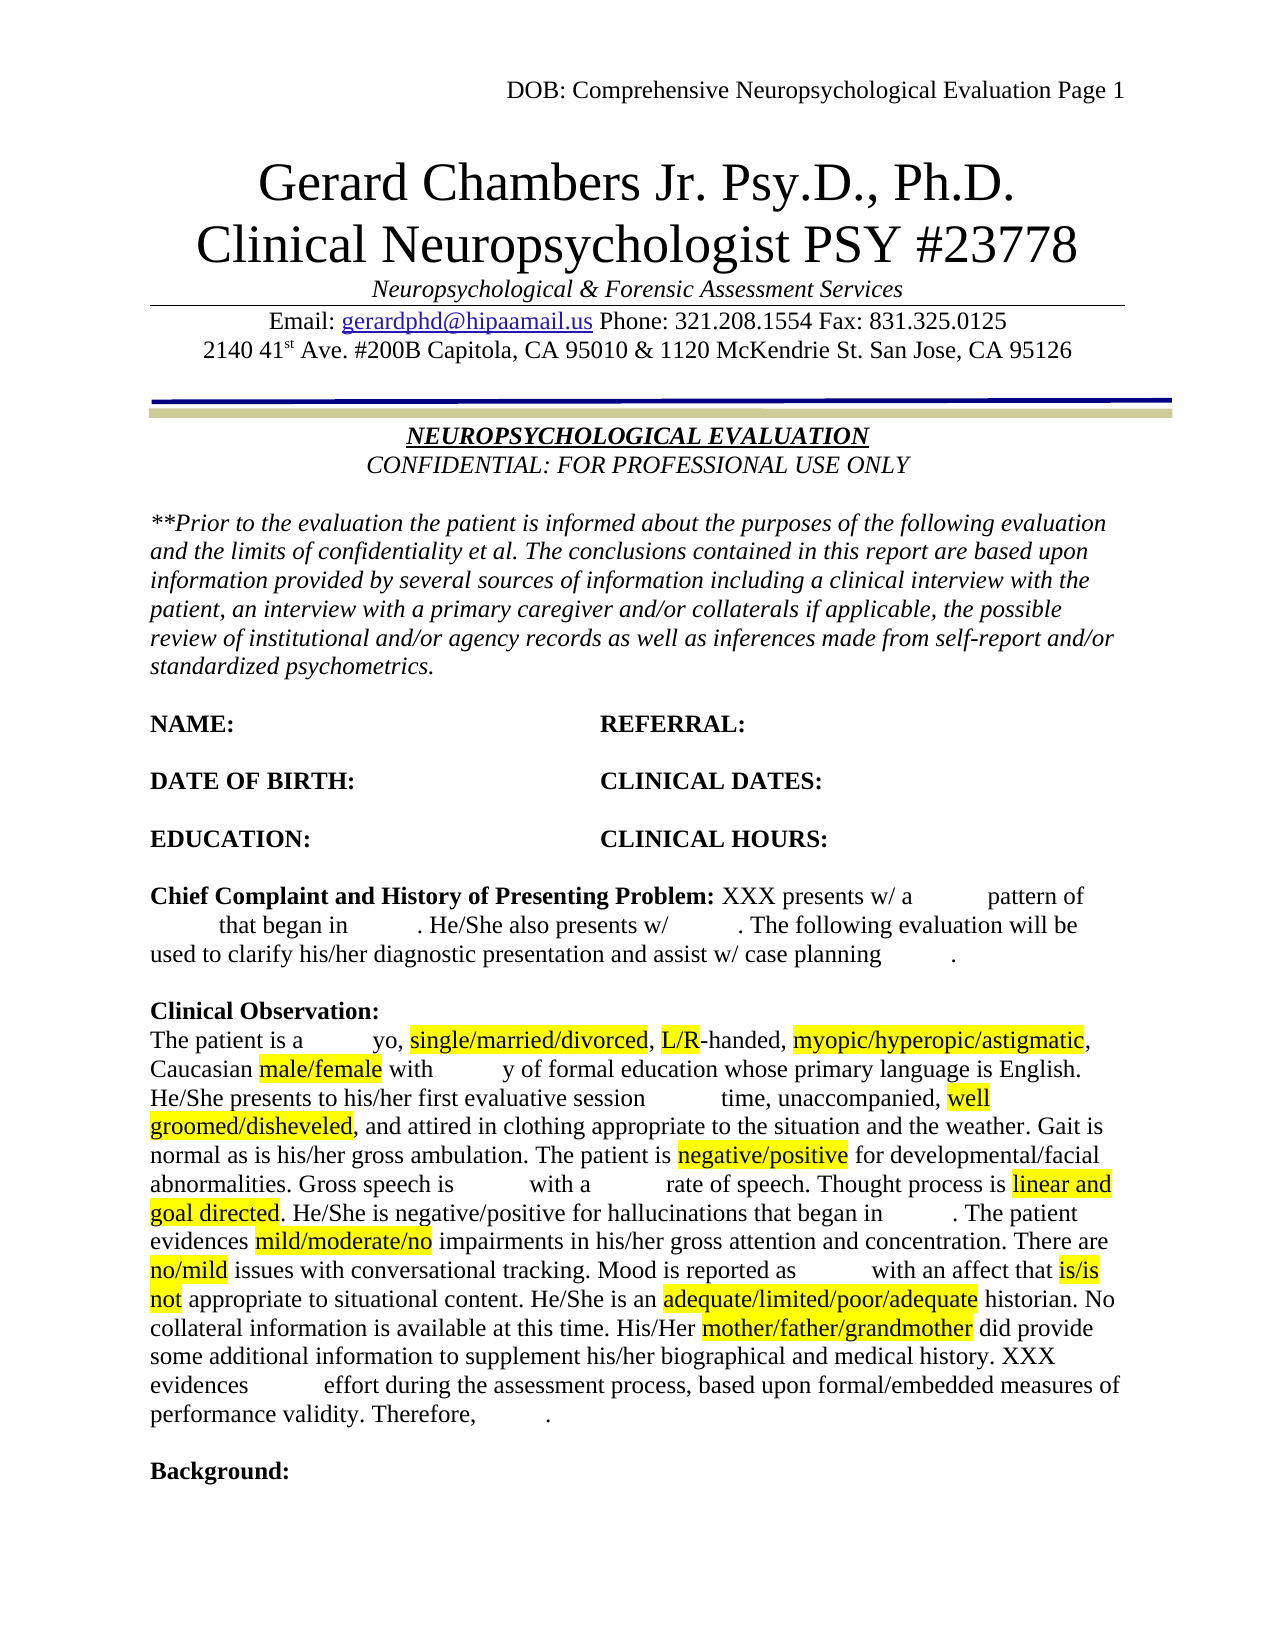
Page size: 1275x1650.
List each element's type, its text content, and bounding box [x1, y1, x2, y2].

text Email: gerardphd@hipaamail.us Phone: 321.208.1554 Fax: 831.325.0125 [150, 306, 1125, 335]
text CONFIDENTIAL: FOR PROFESSIONAL USE ONLY [150, 450, 1125, 479]
text NAME: REFERRAL: [150, 709, 1125, 738]
text DATE OF BIRTH: CLINICAL DATES: [150, 766, 1125, 795]
text Chief Complaint and History of Presenting Problem: XXX presents w/ a pattern of that began in . He/She also presents w/ . The following evaluation will be used to clarify his/her diagnostic presentation and assist w/ case planning . [150, 881, 1125, 968]
text Neuropsychological & Forensic Assessment Services [150, 274, 1125, 305]
text The patient is a yo, single/married/divorced, L/R-handed, myopic/hyperopic/astigmatic, Caucasian male/female with y of formal education whose primary language is English. He/She presents to his/her first evaluative session time, unaccompanied, well groomed/disheveled, and attired in clothing appropriate to the situation and the weather. Gait is normal as is his/her gross ambulation. The patient is negative/positive for developmental/facial abnormalities. Gross speech is with a rate of speech. Thought process is linear and goal directed. He/She is negative/positive for hallucinations that began in . The patient evidences mild/moderate/no impairments in his/her gross attention and concentration. There are no/mild issues with conversational tracking. Mood is reported as with an affect that is/is not appropriate to situational content. He/She is an adequate/limited/poor/adequate historian. No collateral information is available at this time. His/Her mother/father/grandmother did provide some additional information to supplement his/her biographical and medical history. XXX evidences effort during the assessment process, based upon formal/embedded measures of performance validity. Therefore, . [150, 1025, 1125, 1428]
text Clinical Observation: [150, 996, 1125, 1025]
text EDUCATION: CLINICAL HOURS: [150, 824, 1125, 853]
text Background: [150, 1456, 1125, 1485]
text **Prior to the evaluation the patient is informed about the purposes of the following evaluation and the limits of confidentiality et al. The conclusions contained in this report are based upon information provided by several sources of information including a clinical interview with the patient, an interview with a primary caregiver and/or collaterals if applicable, the possible review of institutional and/or agency records as well as inferences made from self-report and/or standardized psychometrics. [150, 508, 1125, 680]
text 2140 41st Ave. #200B Capitola, CA 95010 & 1120 McKendrie St. San Jose, CA 95126 [150, 335, 1125, 364]
text Clinical Neuropsychologist PSY #23778 [150, 212, 1125, 274]
text NEUROPSYCHOLOGICAL EVALUATION [150, 421, 1125, 450]
text Gerard Chambers Jr. Psy.D., Ph.D. [150, 150, 1125, 212]
